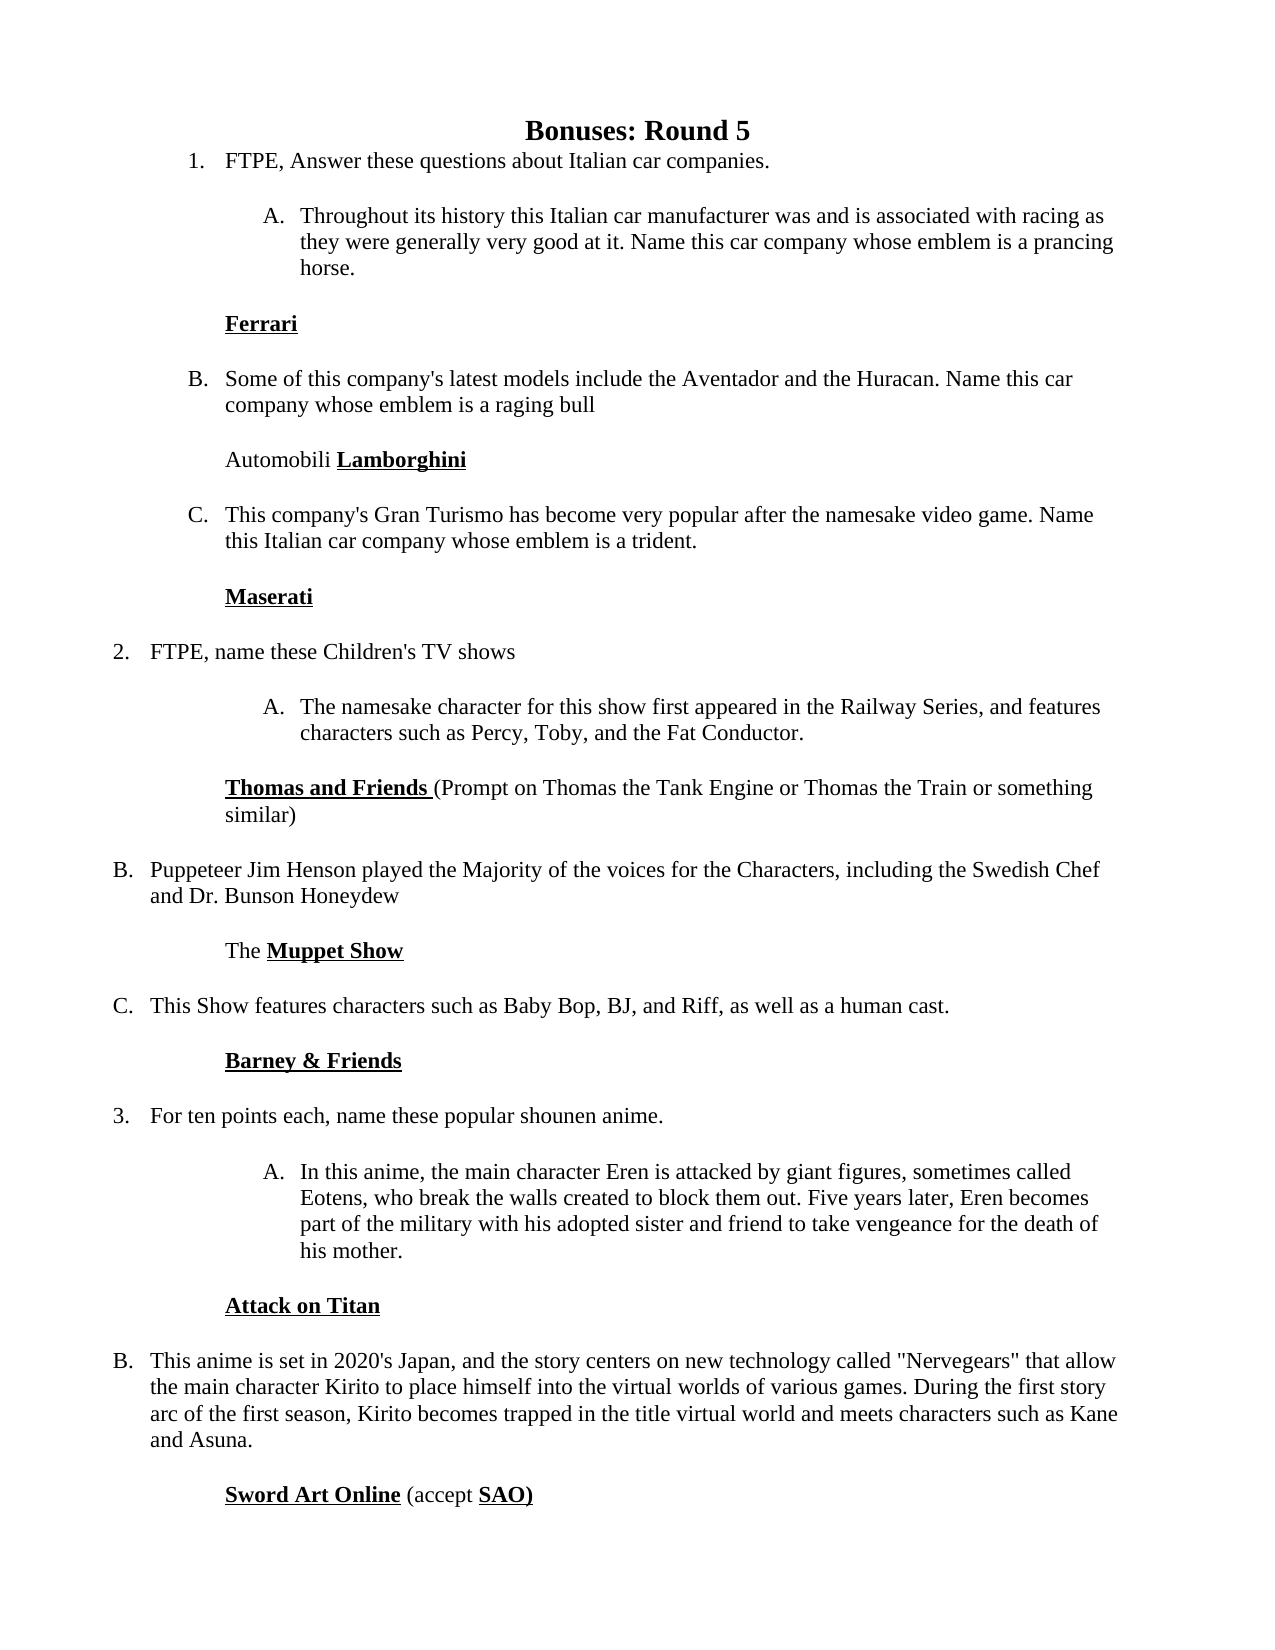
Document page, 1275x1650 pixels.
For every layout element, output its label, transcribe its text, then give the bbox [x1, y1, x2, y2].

text Maserati [225, 583, 1125, 609]
list The namesake character for this show first appeared in the Railway Series, and features characters such as Percy, Toby, and the Fat Conductor. [263, 693, 1125, 746]
list This anime is set in 2020's Japan, and the story centers on new technology called "Nervegears" that allow the main character Kirito to place himself into the virtual worlds of various games. During the first story arc of the first season, Kirito becomes trapped in the title virtual world and meets characters such as Kane and Asuna. [113, 1347, 1125, 1452]
list This company's Gran Turismo has become very popular after the namesake video game. Name this Italian car company whose emblem is a trident. [188, 501, 1125, 554]
text Bonuses: Round 5 [150, 113, 1125, 147]
text Ferrari [225, 309, 1125, 336]
list In this anime, the main character Eren is attacked by giant figures, sometimes called Eotens, who break the walls created to block them out. Five years later, Eren becomes part of the military with his adopted sister and friend to take vengeance for the death of his mother. [263, 1158, 1125, 1263]
text Sword Art Online (accept SAO) [225, 1481, 1125, 1507]
list FTPE, name these Children's TV shows [113, 638, 1125, 664]
text Automobili Lamborghini [225, 446, 1125, 472]
list Puppeteer Jim Henson played the Majority of the voices for the Characters, including the Swedish Chef and Dr. Bunson Honeydew [113, 856, 1125, 908]
text Attack on Titan [225, 1292, 1125, 1318]
list This Show features characters such as Baby Bop, BJ, and Riff, as well as a human cast. [113, 992, 1125, 1019]
text Thomas and Friends (Prompt on Thomas the Tank Engine or Thomas the Train or something similar) [225, 774, 1125, 827]
list For ten points each, name these popular shounen anime. [113, 1103, 1125, 1129]
list Throughout its history this Italian car manufacturer was and is associated with racing as they were generally very good at it. Name this car company whose emblem is a prancing horse. [263, 202, 1125, 281]
text Barney & Friends [225, 1047, 1125, 1074]
text The Muppet Show [225, 937, 1125, 964]
list Some of this company's latest models include the Aventador and the Huracan. Name this car company whose emblem is a raging bull [188, 365, 1125, 417]
list FTPE, Answer these questions about Italian car companies. [188, 147, 1125, 173]
